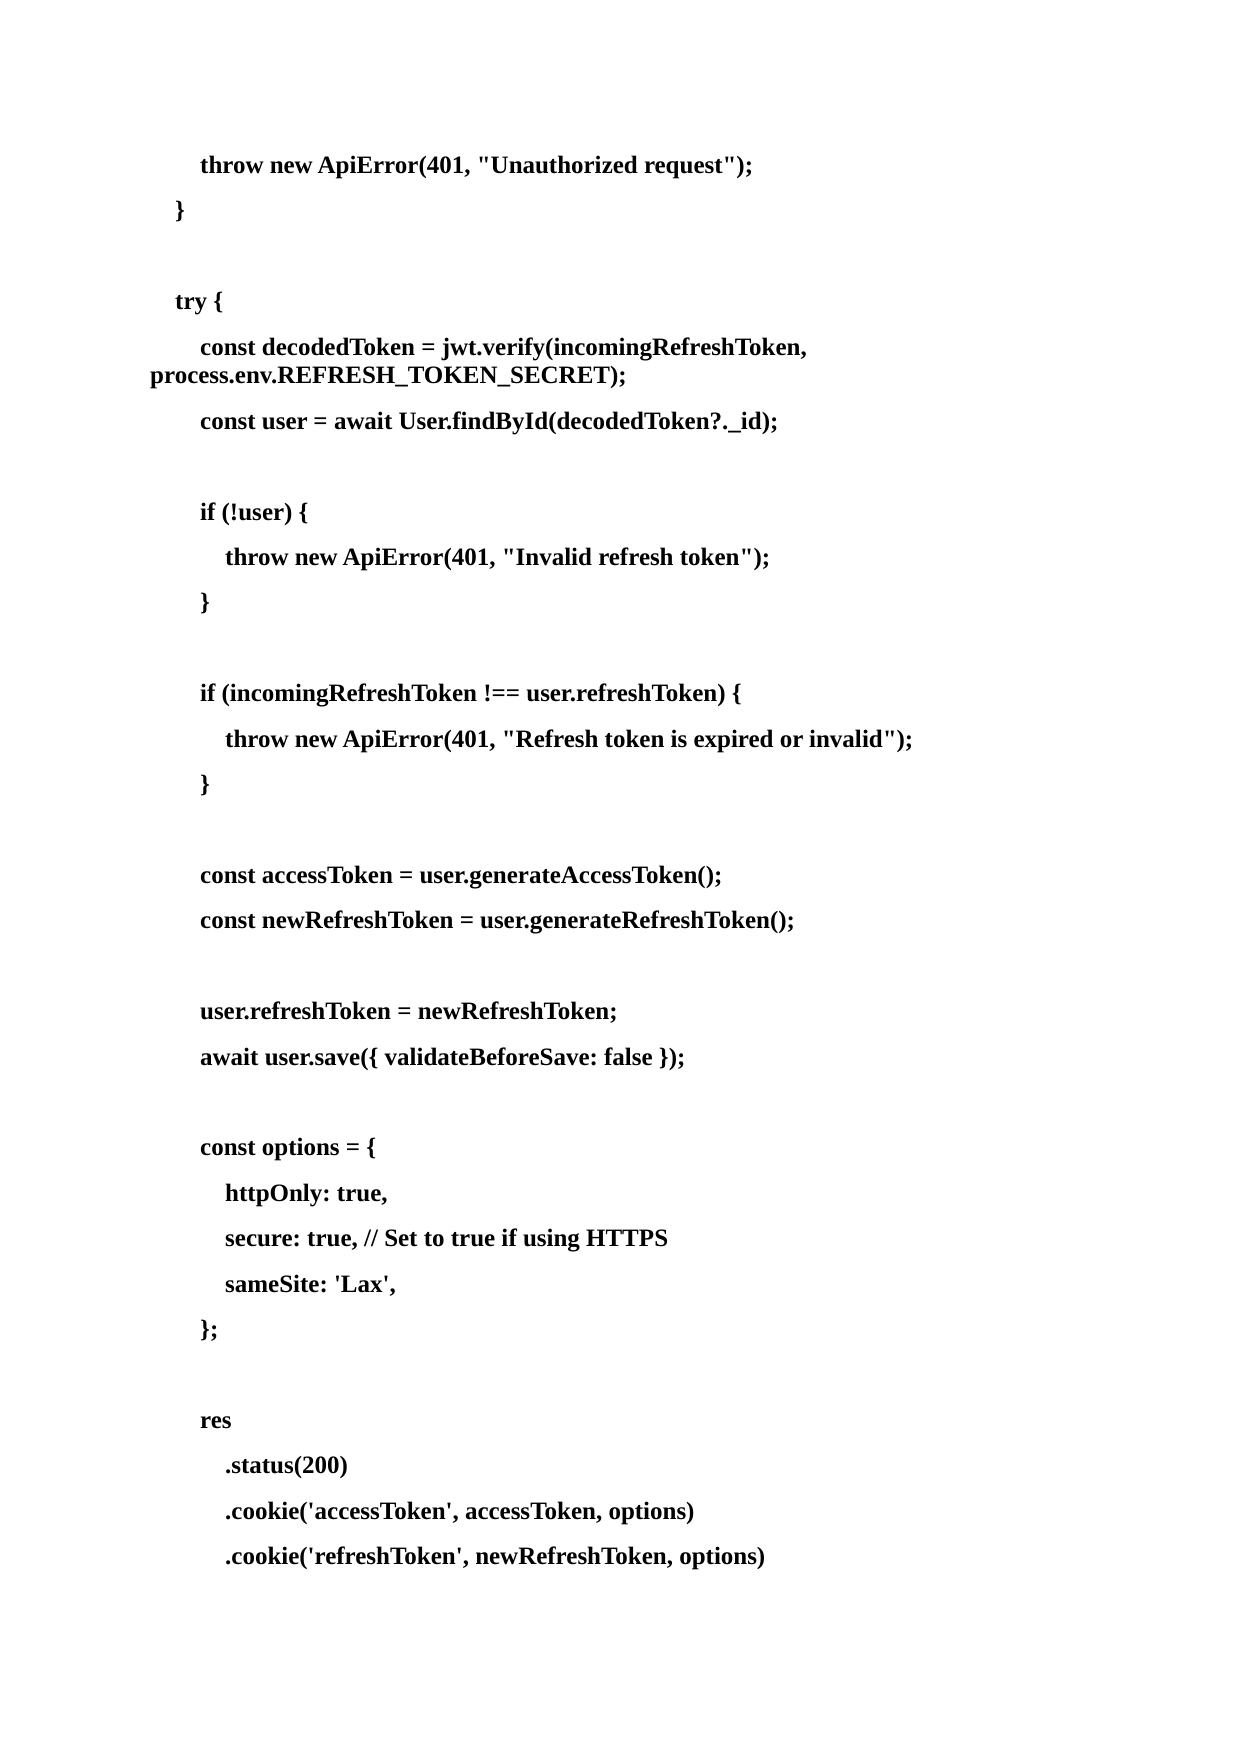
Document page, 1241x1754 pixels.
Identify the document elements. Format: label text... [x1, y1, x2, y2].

text const user = await User.findById(decodedToken?._id); [150, 406, 1090, 434]
text secure: true, // Set to true if using HTTPS [150, 1223, 1090, 1252]
text try { [150, 286, 1090, 315]
text } [150, 769, 1090, 798]
text res [150, 1405, 1090, 1434]
text httpOnly: true, [150, 1178, 1090, 1207]
text const options = { [150, 1132, 1090, 1161]
text const newRefreshToken = user.generateRefreshToken(); [150, 905, 1090, 934]
text .status(200) [150, 1450, 1090, 1479]
text if (incomingRefreshToken !== user.refreshToken) { [150, 678, 1090, 707]
text } [150, 195, 1090, 224]
text await user.save({ validateBeforeSave: false }); [150, 1042, 1090, 1070]
text throw new ApiError(401, "Unauthorized request"); [150, 150, 1090, 179]
text if (!user) { [150, 497, 1090, 525]
text } [150, 587, 1090, 616]
text const accessToken = user.generateAccessToken(); [150, 860, 1090, 889]
text .cookie('refreshToken', newRefreshToken, options) [150, 1541, 1090, 1570]
text const decodedToken = jwt.verify(incomingRefreshToken, process.env.REFRESH_TOKEN_SECRET); [150, 332, 1090, 389]
text sameSite: 'Lax', [150, 1269, 1090, 1297]
text .cookie('accessToken', accessToken, options) [150, 1496, 1090, 1524]
text throw new ApiError(401, "Refresh token is expired or invalid"); [150, 724, 1090, 752]
text user.refreshToken = newRefreshToken; [150, 996, 1090, 1025]
text throw new ApiError(401, "Invalid refresh token"); [150, 542, 1090, 571]
text }; [150, 1314, 1090, 1343]
